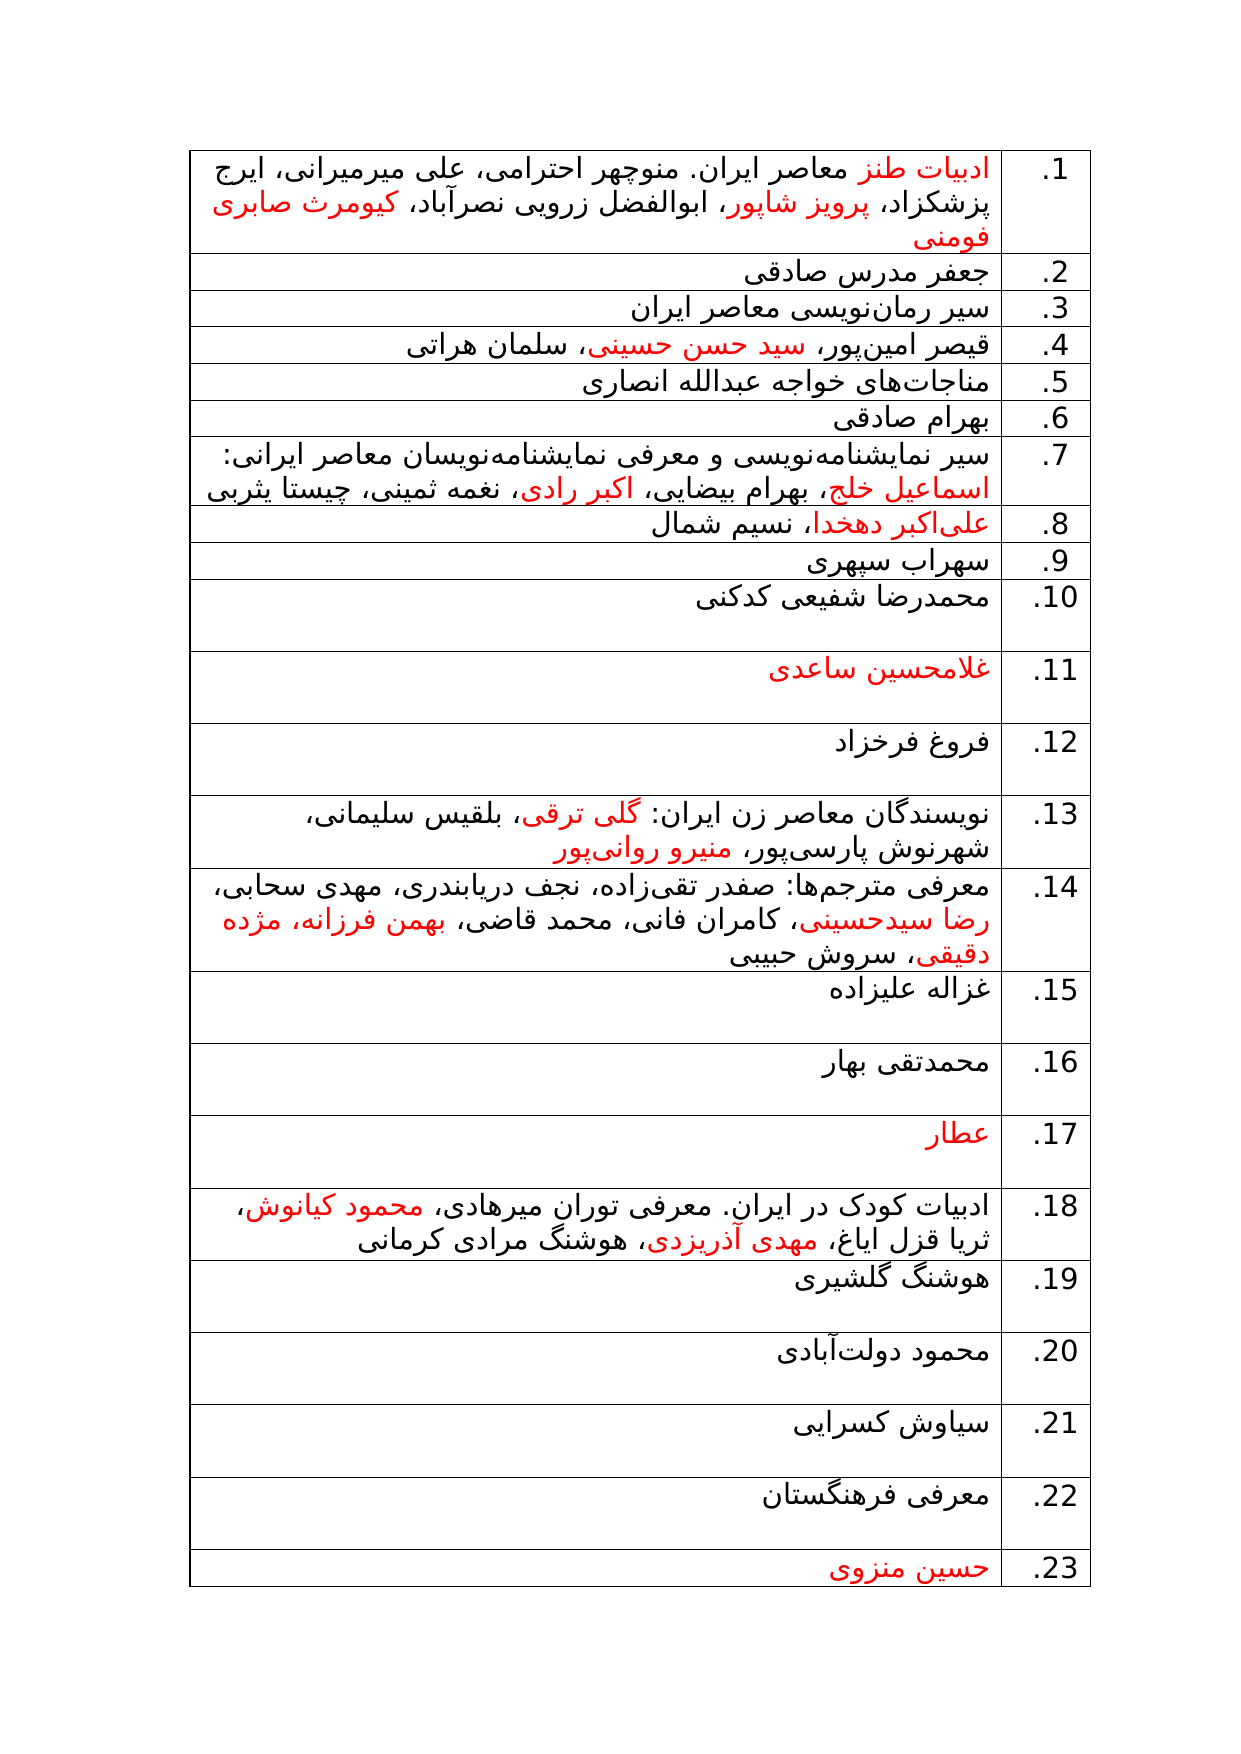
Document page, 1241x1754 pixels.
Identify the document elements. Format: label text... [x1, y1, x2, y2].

table_cell [1002, 1405, 1090, 1477]
table_cell سیر رمان‌نویسی معاصر ایران [191, 291, 1001, 326]
table_cell سیر نمایشنامه‌نویسی و معرفی نمایشنامه‌نویسان معاصر ایرانی: اسماعیل خلج، بهرام بیضایی، اکبر رادی، نغمه ثمینی، چیستا یثربی [191, 437, 1001, 505]
table_header [1002, 151, 1090, 253]
table_cell جعفر مدرس صادقی [191, 254, 1001, 289]
table_cell سیاوش کسرایی [191, 1405, 1001, 1477]
table_cell [1002, 652, 1090, 723]
table_cell [1002, 1189, 1090, 1260]
table_cell سهراب سپهری [191, 543, 1001, 578]
table_cell علی‌اکبر دهخدا، نسیم شمال [191, 506, 1001, 542]
table_cell بهرام صادقی [191, 401, 1001, 436]
table_cell [1002, 1044, 1090, 1115]
table_cell [1002, 580, 1090, 651]
table_cell حسین منزوی [191, 1550, 1001, 1586]
table_cell ادبیات کودک در ایران. معرفی توران میرهادی، محمود کیانوش، ثریا قزل ایاغ، مهدی آذریزدی، هوشنگ مرادی کرمانی [191, 1189, 1001, 1260]
table_cell غزاله علیزاده [191, 972, 1001, 1043]
table_cell [1002, 364, 1090, 399]
table_cell [1002, 1478, 1090, 1549]
table_cell [1002, 1261, 1090, 1332]
table_cell عطار [191, 1116, 1001, 1187]
table_cell [1002, 972, 1090, 1043]
table_cell معرفی فرهنگستان [191, 1478, 1001, 1549]
table_cell [1002, 1333, 1090, 1404]
table_cell [1002, 291, 1090, 326]
table_cell [1002, 327, 1090, 363]
table_cell [1002, 506, 1090, 542]
table_cell [1002, 254, 1090, 289]
table_cell [1002, 1550, 1090, 1586]
table_cell محمدرضا شفیعی کدکنی [191, 580, 1001, 651]
table_cell [1002, 543, 1090, 578]
table_cell [1002, 796, 1090, 868]
table_cell مناجات‌های خواجه عبدالله انصاری [191, 364, 1001, 399]
table_cell [1002, 724, 1090, 795]
table_cell معرفی مترجم‌ها: صفدر تقی‌زاده، نجف دریابندری، مهدی سحابی، رضا سیدحسینی، کامران فانی، محمد قاضی، بهمن فرزانه، مژده دقیقی، سروش حبیبی [191, 869, 1001, 971]
table_cell محمدتقی بهار [191, 1044, 1001, 1115]
table_cell قیصر امین‌پور، سید حسن حسینی، سلمان هراتی [191, 327, 1001, 363]
table_cell [1002, 1116, 1090, 1187]
table_cell نویسندگان معاصر زن ایران: گلی ترقی، بلقیس سلیمانی، شهرنوش پارسی‌پور، منیرو روانی‌پور [191, 796, 1001, 868]
table_header ادبیات طنز معاصر ایران. منوچهر احترامی، علی میرمیرانی، ایرج پزشکزاد، پرویز شاپور، ابوالفضل زرویی نصرآباد، کیومرث صابری فومنی [191, 151, 1001, 253]
table_cell محمود دولت‌آبادی [191, 1333, 1001, 1404]
table_cell [1002, 401, 1090, 436]
table_cell [1002, 437, 1090, 505]
table_cell غلامحسین ساعدی [191, 652, 1001, 723]
table_cell هوشنگ گلشیری [191, 1261, 1001, 1332]
table_cell [1002, 869, 1090, 971]
table_cell فروغ فرخزاد [191, 724, 1001, 795]
